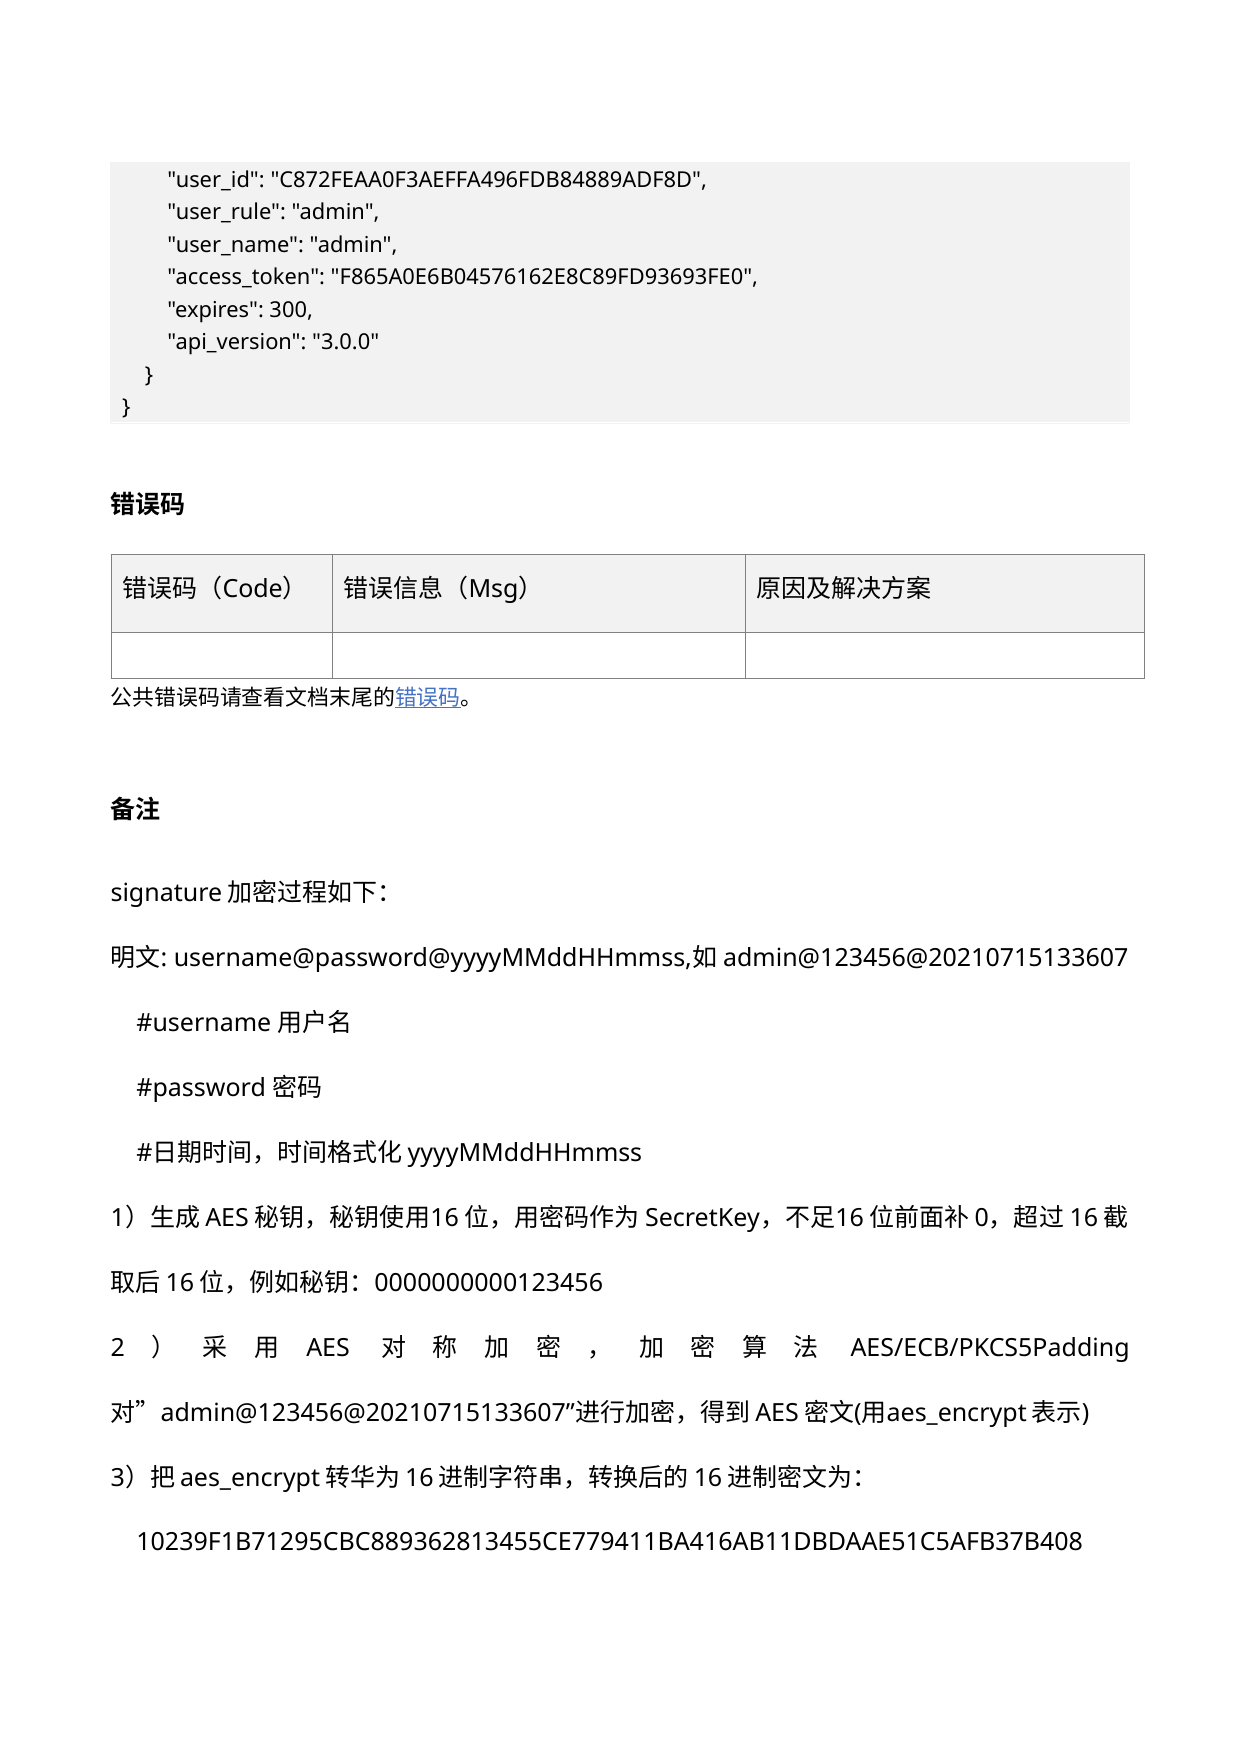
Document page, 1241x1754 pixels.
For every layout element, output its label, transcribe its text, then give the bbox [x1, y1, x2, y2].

text 2）采⽤AES对称加密，加密算法AES/ECB/PKCS5Padding对”admin@123456@20210715133607”进⾏加密，得到AES密⽂(⽤aes_encrypt表示) [110, 1313, 1130, 1443]
text 3）把aes_encrypt转华为16进制字符串，转换后的16进制密文为： [110, 1443, 1130, 1508]
text 错误码 [110, 470, 1130, 535]
table_cell [333, 633, 745, 678]
text 公共错误码请查看文档末尾的错误码。 [110, 679, 1130, 712]
table_cell [746, 633, 1144, 678]
table_header 原因及解决方案 [746, 555, 1144, 632]
text 备注 [110, 775, 1130, 840]
text #password 密码 [110, 1053, 1130, 1118]
table_cell [112, 633, 332, 678]
table_header 错误码（Code） [112, 555, 332, 632]
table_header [111, 163, 1129, 422]
text 10239F1B71295CBC889362813455CE779411BA416AB11DBDAAE51C5AFB37B408 [110, 1508, 1130, 1573]
text #⽇期时间，时间格式化yyyyMMddHHmmss [110, 1118, 1130, 1183]
table_header 错误信息（Msg） [333, 555, 745, 632]
text #username ⽤户名 [110, 988, 1130, 1053]
text 1）⽣成AES秘钥，秘钥使⽤16位，⽤密码作为SecretKey，不⾜16位前⾯补0，超过16截取后16位，例如秘钥：0000000000123456 [110, 1183, 1130, 1313]
text signature加密过程如下： 明⽂: username@password@yyyyMMddHHmmss,如 admin@123456@20210715133607 [110, 858, 1130, 988]
